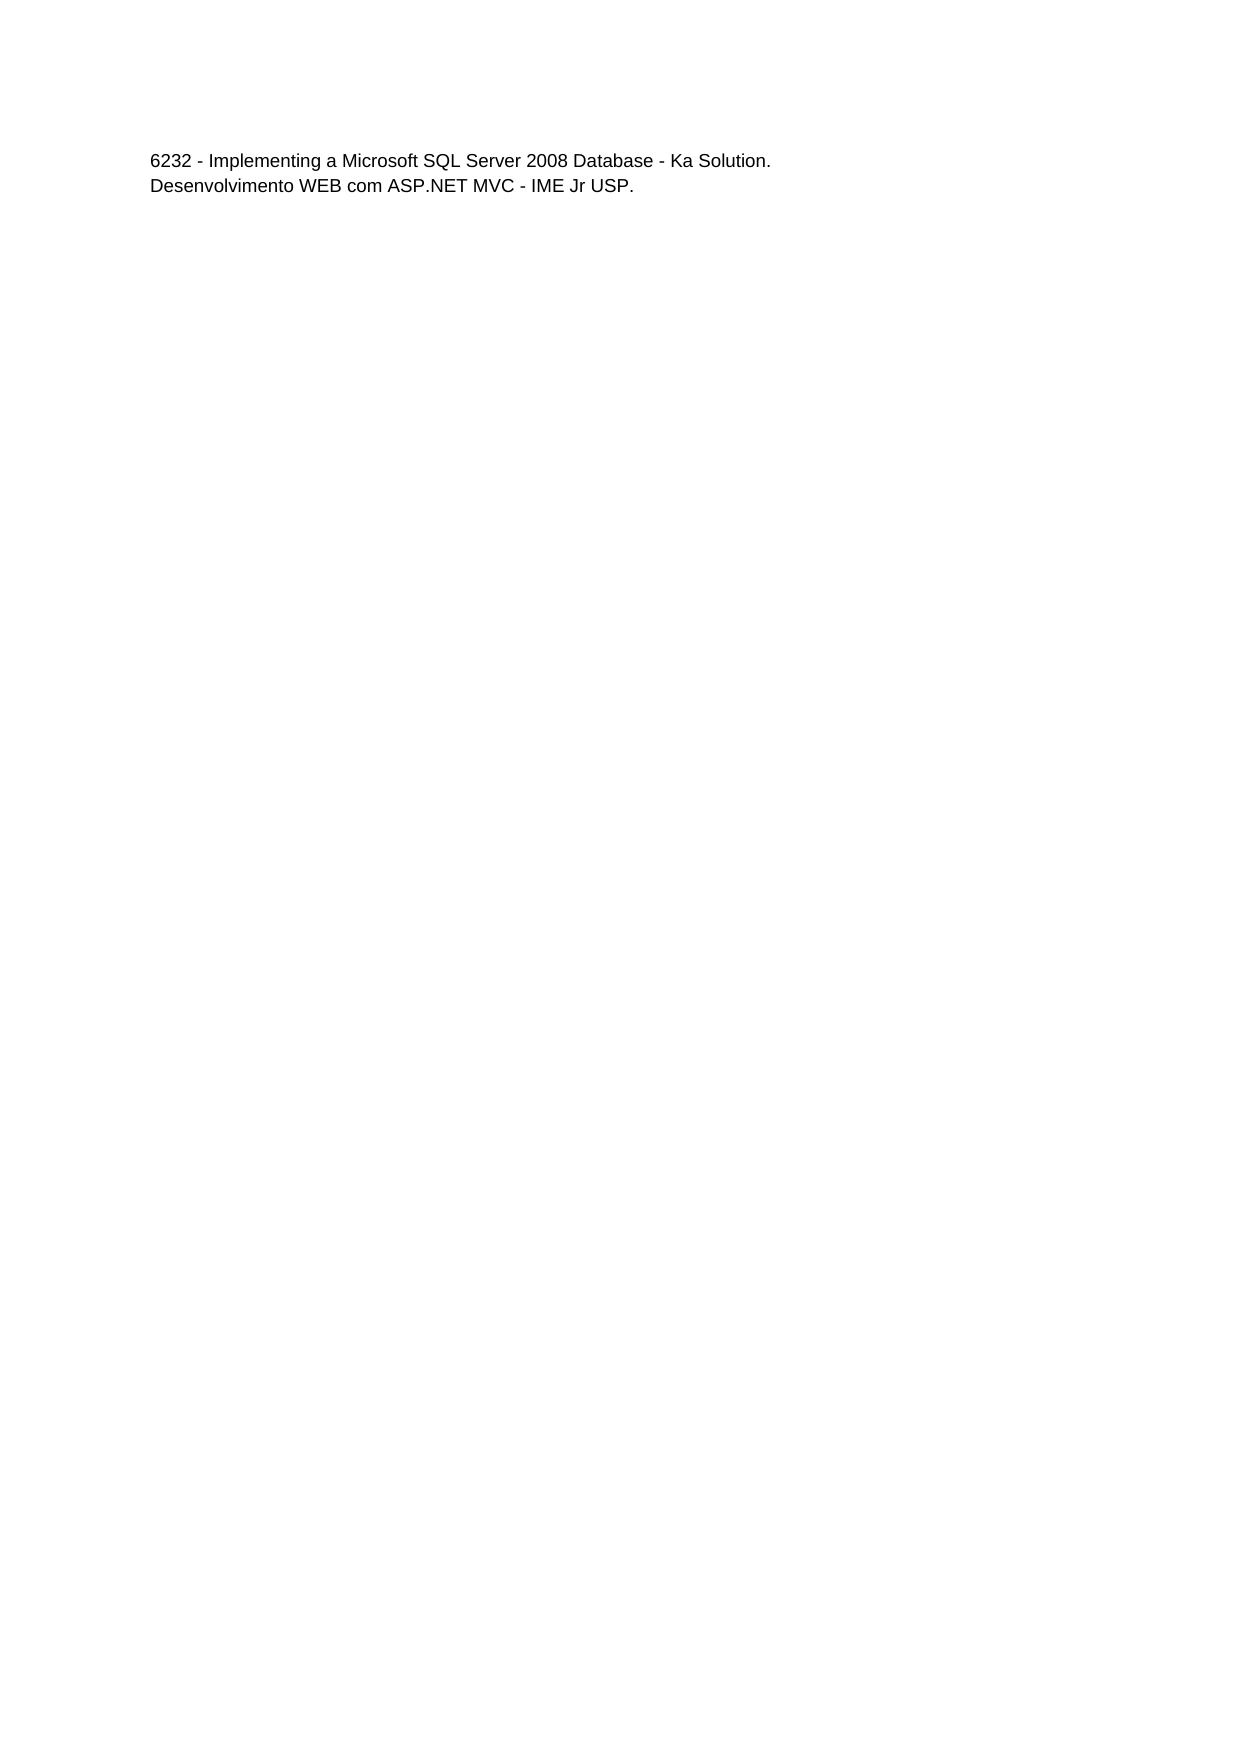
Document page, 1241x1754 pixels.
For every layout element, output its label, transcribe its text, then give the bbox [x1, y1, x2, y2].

text 6232 - Implementing a Microsoft SQL Server 2008 Database - Ka Solution. [150, 150, 1090, 172]
text Desenvolvimento WEB com ASP.NET MVC - IME Jr USP. [150, 175, 1090, 196]
